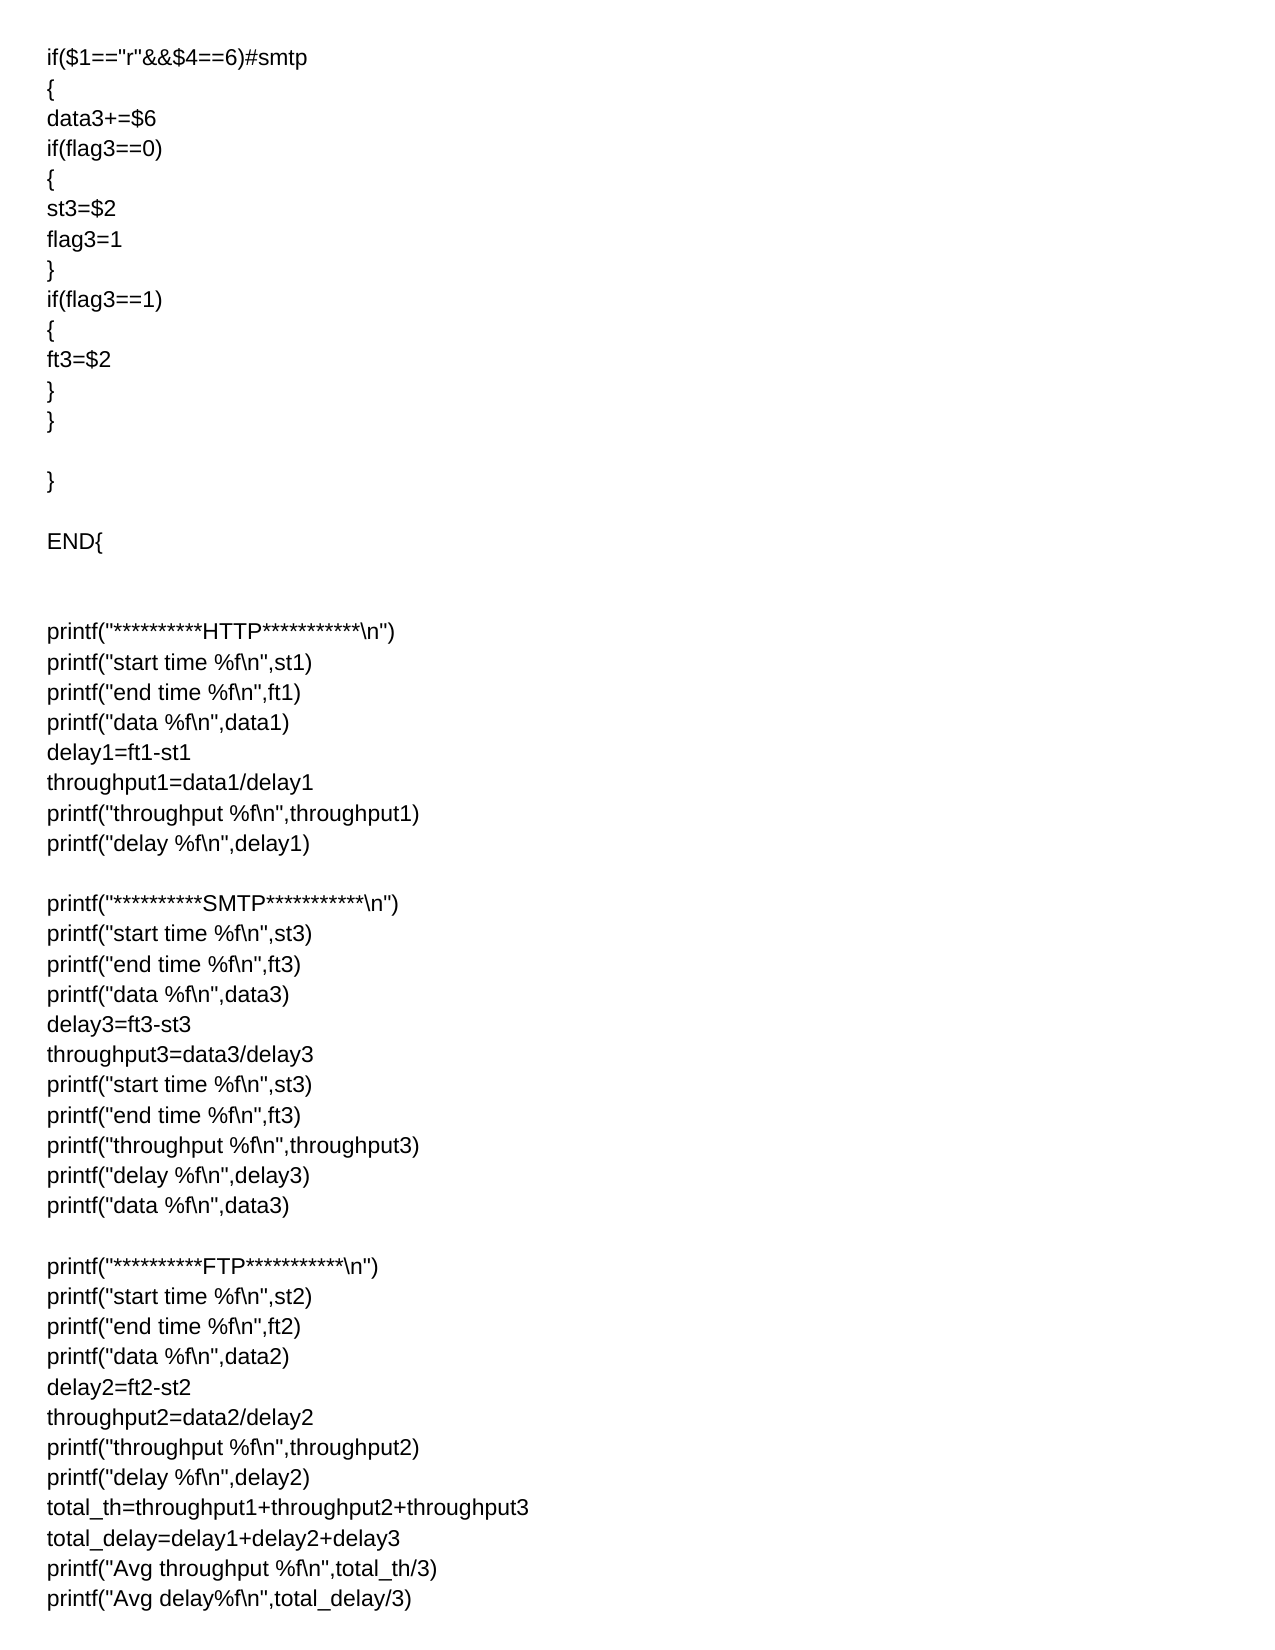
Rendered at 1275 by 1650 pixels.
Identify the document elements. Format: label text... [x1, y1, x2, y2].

text printf("**********SMTP***********\n") [47, 890, 1125, 917]
text } [47, 256, 1125, 282]
text { [47, 165, 1125, 192]
text printf("delay %f\n",delay1) [47, 830, 1125, 856]
text } [47, 467, 1125, 494]
text } [47, 377, 1125, 403]
text total_delay=delay1+delay2+delay3 [47, 1524, 1125, 1551]
text printf("start time %f\n",st1) [47, 648, 1125, 675]
text throughput1=data1/delay1 [47, 769, 1125, 796]
text printf("Avg delay%f\n",total_delay/3) [47, 1585, 1125, 1611]
text printf("Avg throughput %f\n",total_th/3) [47, 1555, 1125, 1581]
text delay2=ft2-st2 [47, 1373, 1125, 1400]
text delay1=ft1-st1 [47, 739, 1125, 766]
text if(flag3==1) [47, 286, 1125, 312]
text st3=$2 [47, 195, 1125, 222]
text printf("data %f\n",data3) [47, 981, 1125, 1007]
text printf("throughput %f\n",throughput1) [47, 799, 1125, 826]
text printf("data %f\n",data1) [47, 709, 1125, 735]
text data3+=$6 [47, 105, 1125, 131]
text printf("end time %f\n",ft2) [47, 1313, 1125, 1339]
text printf("end time %f\n",ft3) [47, 1102, 1125, 1128]
text printf("**********FTP***********\n") [47, 1253, 1125, 1279]
text flag3=1 [47, 226, 1125, 252]
text throughput3=data3/delay3 [47, 1041, 1125, 1068]
text { [47, 316, 1125, 343]
text END{ [47, 528, 1125, 554]
text printf("delay %f\n",delay3) [47, 1162, 1125, 1188]
text printf("start time %f\n",st2) [47, 1283, 1125, 1309]
text printf("data %f\n",data3) [47, 1192, 1125, 1219]
text printf("start time %f\n",st3) [47, 920, 1125, 947]
text printf("throughput %f\n",throughput2) [47, 1434, 1125, 1460]
text delay3=ft3-st3 [47, 1011, 1125, 1037]
text ft3=$2 [47, 346, 1125, 373]
text printf("data %f\n",data2) [47, 1343, 1125, 1370]
text if($1=="r"&&$4==6)#smtp [47, 44, 1125, 71]
text { [47, 74, 1125, 101]
text printf("end time %f\n",ft1) [47, 679, 1125, 705]
text printf("**********HTTP***********\n") [47, 618, 1125, 645]
text total_th=throughput1+throughput2+throughput3 [47, 1494, 1125, 1521]
text } [47, 407, 1125, 433]
text printf("end time %f\n",ft3) [47, 951, 1125, 977]
text if(flag3==0) [47, 135, 1125, 161]
text throughput2=data2/delay2 [47, 1404, 1125, 1430]
text printf("throughput %f\n",throughput3) [47, 1132, 1125, 1158]
text printf("start time %f\n",st3) [47, 1071, 1125, 1098]
text printf("delay %f\n",delay2) [47, 1464, 1125, 1491]
